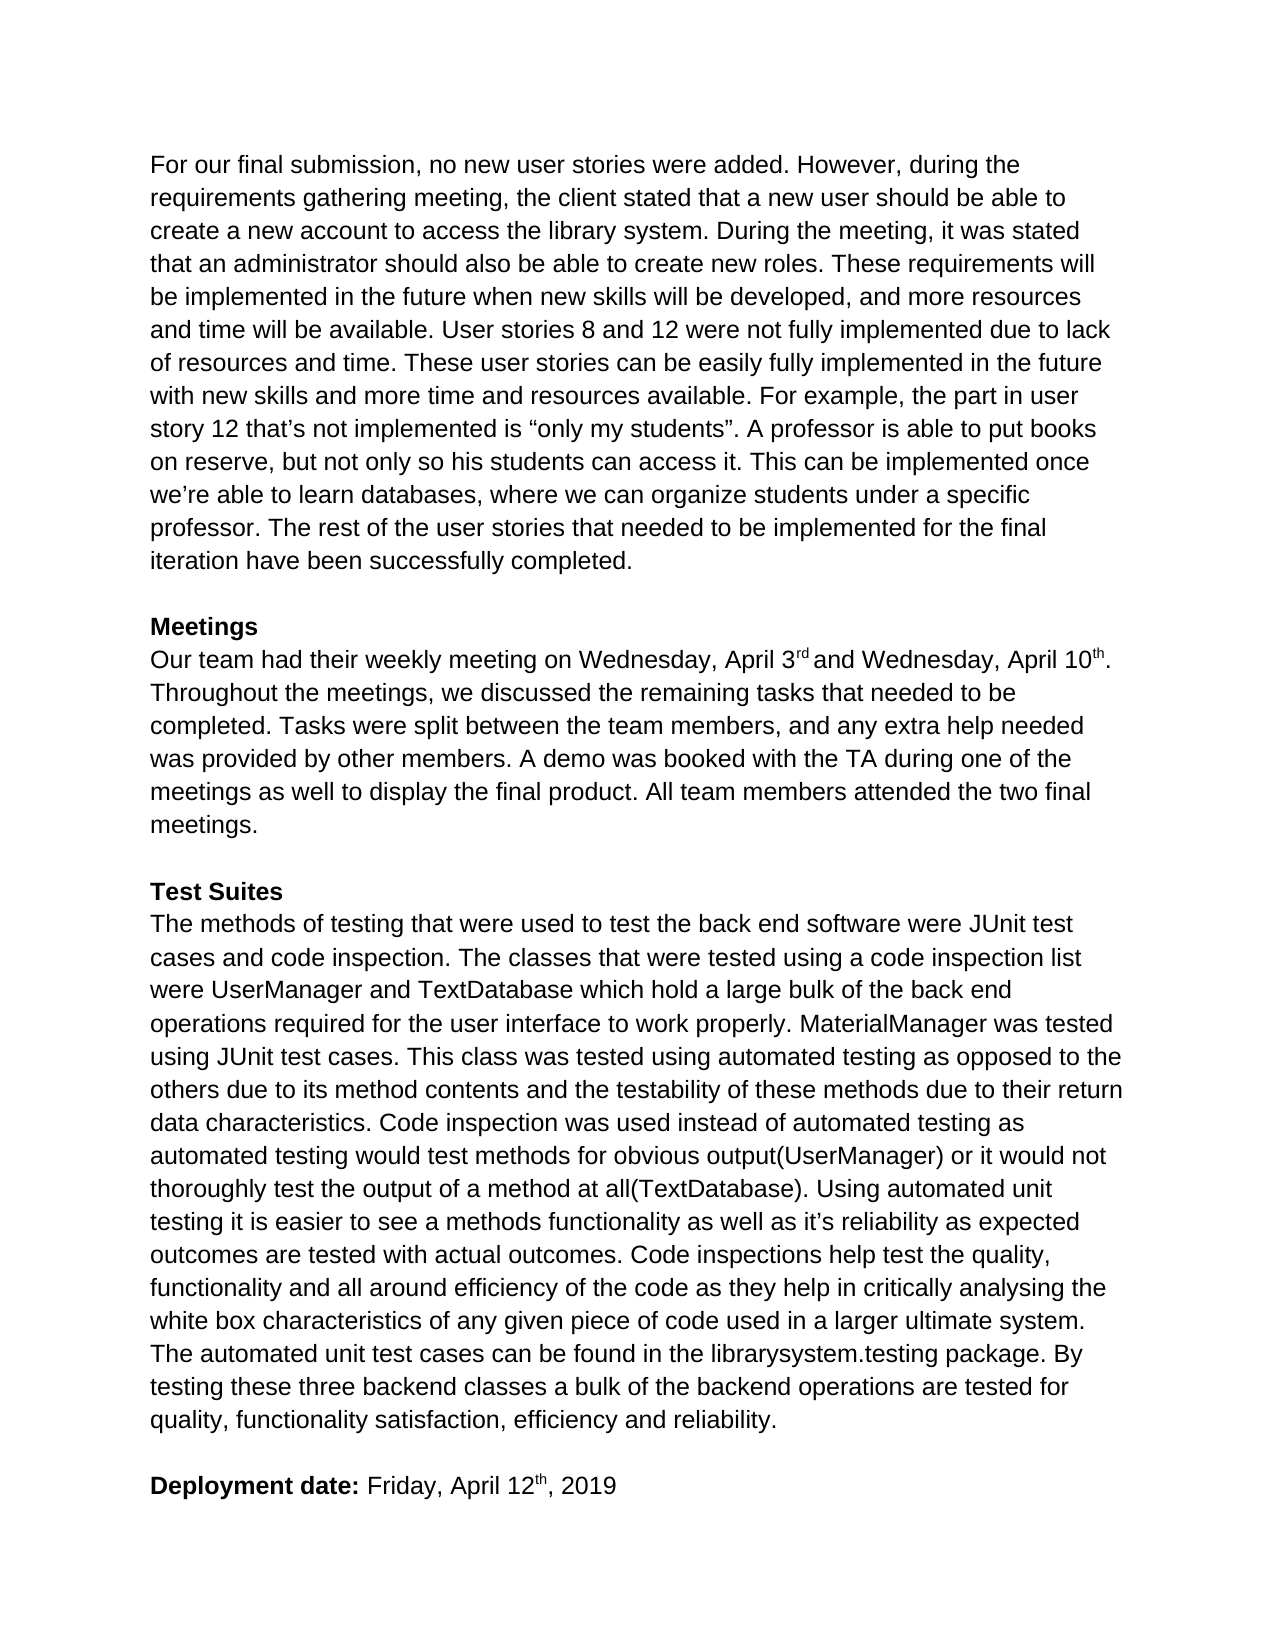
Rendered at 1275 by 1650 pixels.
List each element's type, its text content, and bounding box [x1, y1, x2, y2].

text For our final submission, no new user stories were added. However, during the requirements gathering meeting, the client stated that a new user should be able to create a new account to access the library system. During the meeting, it was stated that an administrator should also be able to create new roles. These requirements will be implemented in the future when new skills will be developed, and more resources and time will be available. User stories 8 and 12 were not fully implemented due to lack of resources and time. These user stories can be easily fully implemented in the future with new skills and more time and resources available. For example, the part in user story 12 that’s not implemented is “only my students”. A professor is able to put books on reserve, but not only so his students can access it. This can be implemented once we’re able to learn databases, where we can organize students under a specific professor. The rest of the user stories that needed to be implemented for the final iteration have been successfully completed. [150, 150, 1125, 575]
text Meetings [150, 612, 1125, 641]
text The methods of testing that were used to test the back end software were JUnit test cases and code inspection. The classes that were tested using a code inspection list were UserManager and TextDatabase which hold a large bulk of the back end operations required for the user interface to work properly. MaterialManager was tested using JUnit test cases. This class was tested using automated testing as opposed to the others due to its method contents and the testability of these methods due to their return data characteristics. Code inspection was used instead of automated testing as automated testing would test methods for obvious output(UserManager) or it would not thoroughly test the output of a method at all(TextDatabase). Using automated unit testing it is easier to see a methods functionality as well as it’s reliability as expected outcomes are tested with actual outcomes. Code inspections help test the quality, functionality and all around efficiency of the code as they help in critically analysing the white box characteristics of any given piece of code used in a larger ultimate system. The automated unit test cases can be found in the librarysystem.testing package. By testing these three backend classes a bulk of the backend operations are tested for quality, functionality satisfaction, efficiency and reliability. [150, 909, 1125, 1433]
text Our team had their weekly meeting on Wednesday, April 3rd and Wednesday, April 10th. Throughout the meetings, we discussed the remaining tasks that needed to be completed. Tasks were split between the team members, and any extra help needed was provided by other members. A demo was booked with the TA during one of the meetings as well to display the final product. All team members attended the two final meetings. [150, 645, 1125, 839]
text Deployment date: Friday, April 12th, 2019 [150, 1471, 1125, 1499]
text Test Suites [150, 876, 1125, 905]
